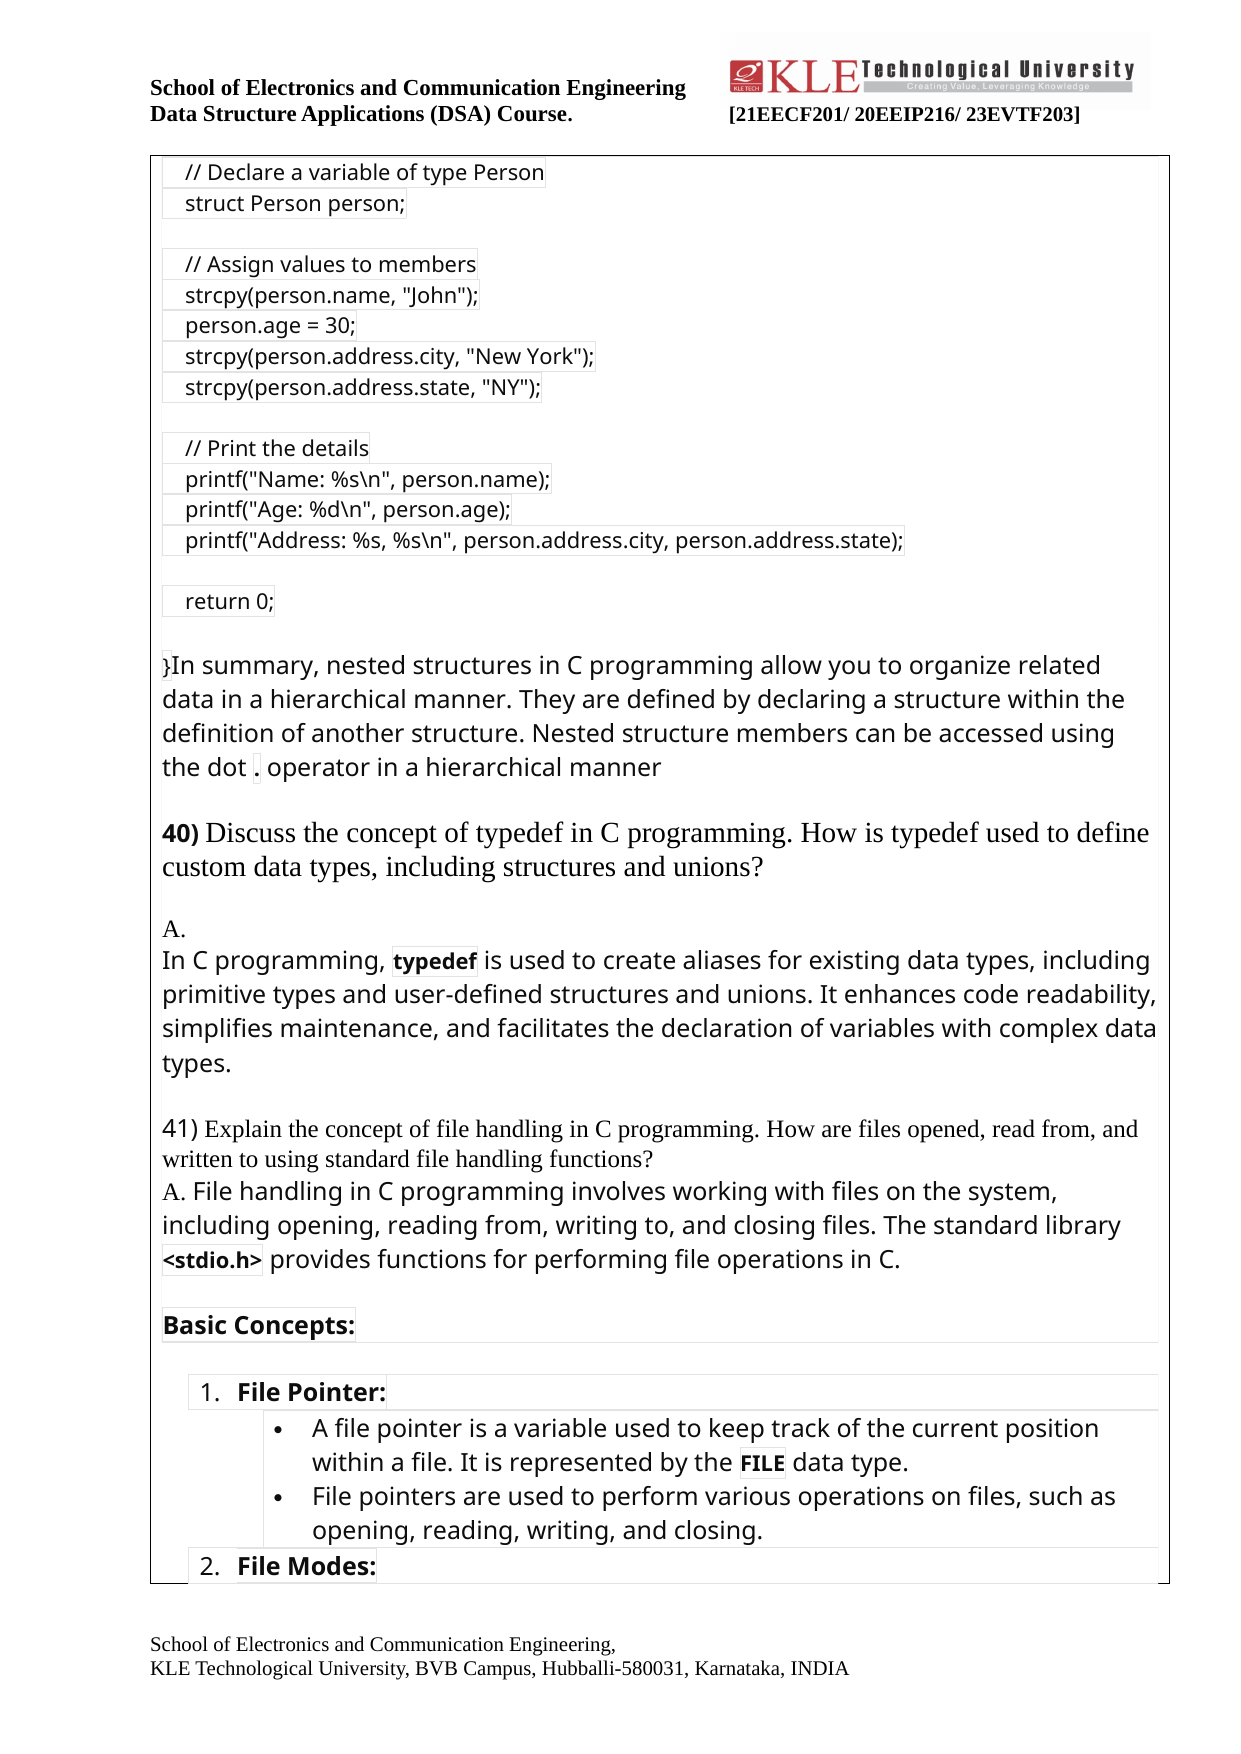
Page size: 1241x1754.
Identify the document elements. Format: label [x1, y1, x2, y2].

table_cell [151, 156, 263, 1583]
picture [719, 32, 1151, 110]
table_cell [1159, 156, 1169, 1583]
